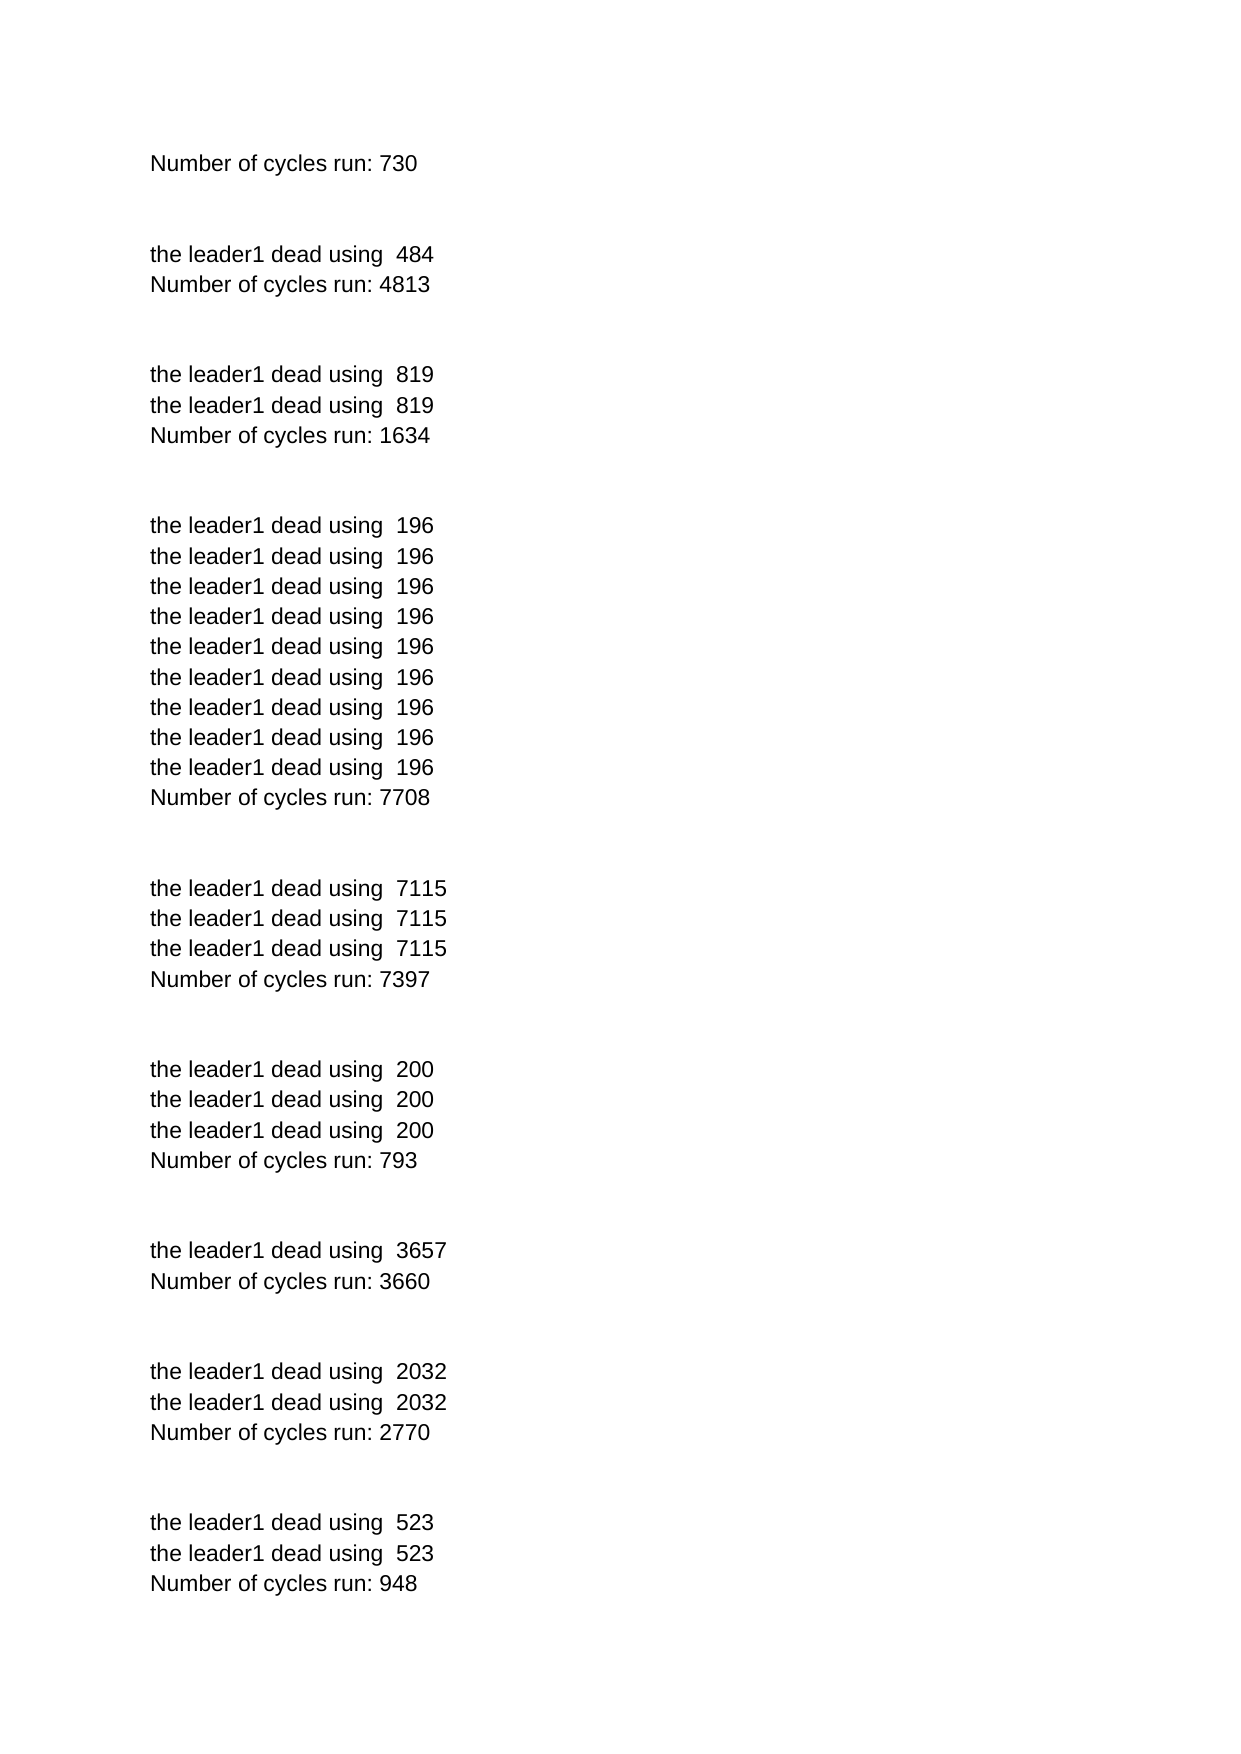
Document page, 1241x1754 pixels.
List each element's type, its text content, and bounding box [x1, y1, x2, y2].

text Number of cycles run: 3660 [150, 1268, 1090, 1294]
text Number of cycles run: 1634 [150, 422, 1090, 448]
text the leader1 dead using 2032 [150, 1358, 1090, 1385]
text Number of cycles run: 2770 [150, 1419, 1090, 1445]
text the leader1 dead using 7115 [150, 935, 1090, 962]
text the leader1 dead using 196 [150, 543, 1090, 569]
text the leader1 dead using 196 [150, 724, 1090, 750]
text the leader1 dead using 3657 [150, 1237, 1090, 1264]
text Number of cycles run: 948 [150, 1570, 1090, 1596]
text the leader1 dead using 196 [150, 633, 1090, 660]
text the leader1 dead using 200 [150, 1086, 1090, 1113]
text the leader1 dead using 523 [150, 1539, 1090, 1566]
text the leader1 dead using 196 [150, 512, 1090, 539]
text the leader1 dead using 523 [150, 1509, 1090, 1536]
text the leader1 dead using 7115 [150, 905, 1090, 932]
text the leader1 dead using 200 [150, 1056, 1090, 1083]
text Number of cycles run: 7397 [150, 966, 1090, 992]
text the leader1 dead using 7115 [150, 875, 1090, 901]
text the leader1 dead using 196 [150, 663, 1090, 690]
text Number of cycles run: 7708 [150, 784, 1090, 811]
text the leader1 dead using 484 [150, 241, 1090, 267]
text the leader1 dead using 2032 [150, 1388, 1090, 1415]
text Number of cycles run: 793 [150, 1147, 1090, 1173]
text the leader1 dead using 196 [150, 573, 1090, 599]
text the leader1 dead using 196 [150, 694, 1090, 720]
text Number of cycles run: 4813 [150, 271, 1090, 297]
text the leader1 dead using 819 [150, 392, 1090, 418]
text the leader1 dead using 196 [150, 754, 1090, 781]
text the leader1 dead using 819 [150, 361, 1090, 388]
text Number of cycles run: 730 [150, 150, 1090, 176]
text the leader1 dead using 196 [150, 603, 1090, 629]
text the leader1 dead using 200 [150, 1117, 1090, 1143]
